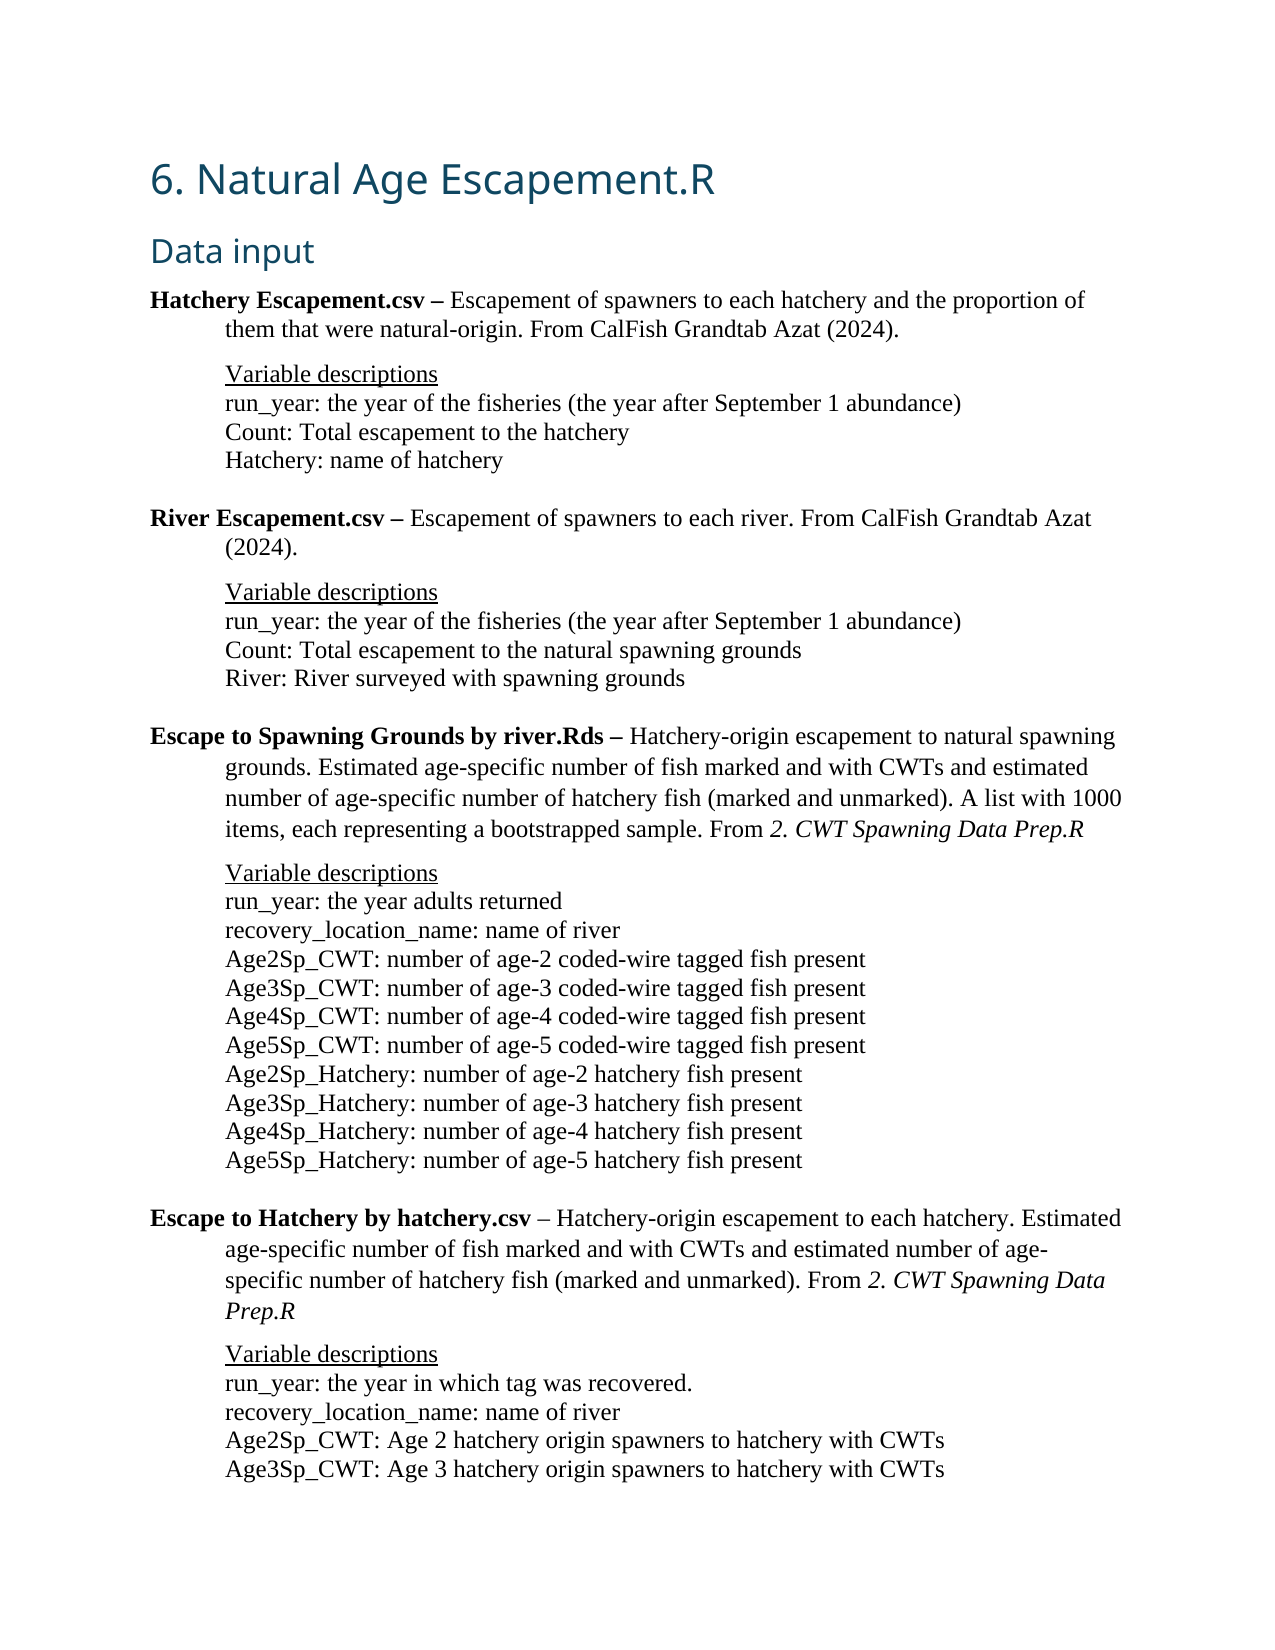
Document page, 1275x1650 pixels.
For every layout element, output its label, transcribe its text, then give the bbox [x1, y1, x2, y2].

text Variable descriptions [225, 359, 1125, 388]
text Age4Sp_CWT: number of age-4 coded-wire tagged fish present [150, 1001, 1125, 1030]
text recovery_location_name: name of river [225, 915, 1125, 944]
text run_year: the year of the fisheries (the year after September 1 abundance) [225, 606, 1125, 635]
text Age5Sp_CWT: number of age-5 coded-wire tagged fish present [150, 1030, 1125, 1059]
text Escape to Hatchery by hatchery.csv – Hatchery-origin escapement to each hatchery. Estimated age-specific number of fish marked and with CWTs and estimated number of age-specific number of hatchery fish (marked and unmarked). From 2. CWT Spawning Data Prep.R [150, 1203, 1125, 1324]
text Age2Sp_CWT: Age 2 hatchery origin spawners to hatchery with CWTs [150, 1426, 1125, 1454]
text Age3Sp_CWT: number of age-3 coded-wire tagged fish present [150, 973, 1125, 1001]
text Age4Sp_Hatchery: number of age-4 hatchery fish present [150, 1116, 1125, 1145]
subtitle Data input [150, 228, 1125, 273]
text run_year: the year in which tag was recovered. [225, 1368, 1125, 1397]
text run_year: the year of the fisheries (the year after September 1 abundance) [225, 388, 1125, 417]
text Hatchery: name of hatchery [150, 446, 1125, 474]
text Age3Sp_Hatchery: number of age-3 hatchery fish present [150, 1088, 1125, 1116]
text Variable descriptions [225, 858, 1125, 886]
text Age2Sp_CWT: number of age-2 coded-wire tagged fish present [150, 944, 1125, 973]
text Age3Sp_CWT: Age 3 hatchery origin spawners to hatchery with CWTs [150, 1454, 1125, 1483]
text recovery_location_name: name of river [225, 1397, 1125, 1426]
text Hatchery Escapement.csv – Escapement of spawners to each hatchery and the proportion of them that were natural-origin. From CalFish Grandtab Azat (2024). [150, 285, 1125, 343]
text Variable descriptions [225, 1339, 1125, 1368]
text Age5Sp_Hatchery: number of age-5 hatchery fish present [150, 1145, 1125, 1174]
text run_year: the year adults returned [225, 886, 1125, 915]
text Count: Total escapement to the natural spawning grounds [150, 635, 1125, 663]
text River Escapement.csv – Escapement of spawners to each river. From CalFish Grandtab Azat (2024). [150, 503, 1125, 561]
text Escape to Spawning Grounds by river.Rds – Hatchery-origin escapement to natural spawning grounds. Estimated age-specific number of fish marked and with CWTs and estimated number of age-specific number of hatchery fish (marked and unmarked). A list with 1000 items, each representing a bootstrapped sample. From 2. CWT Spawning Data Prep.R [150, 721, 1125, 843]
text Count: Total escapement to the hatchery [150, 417, 1125, 446]
text River: River surveyed with spawning grounds [150, 663, 1125, 692]
text Variable descriptions [225, 577, 1125, 606]
text Age2Sp_Hatchery: number of age-2 hatchery fish present [150, 1059, 1125, 1088]
subtitle 6. Natural Age Escapement.R [150, 150, 1125, 207]
